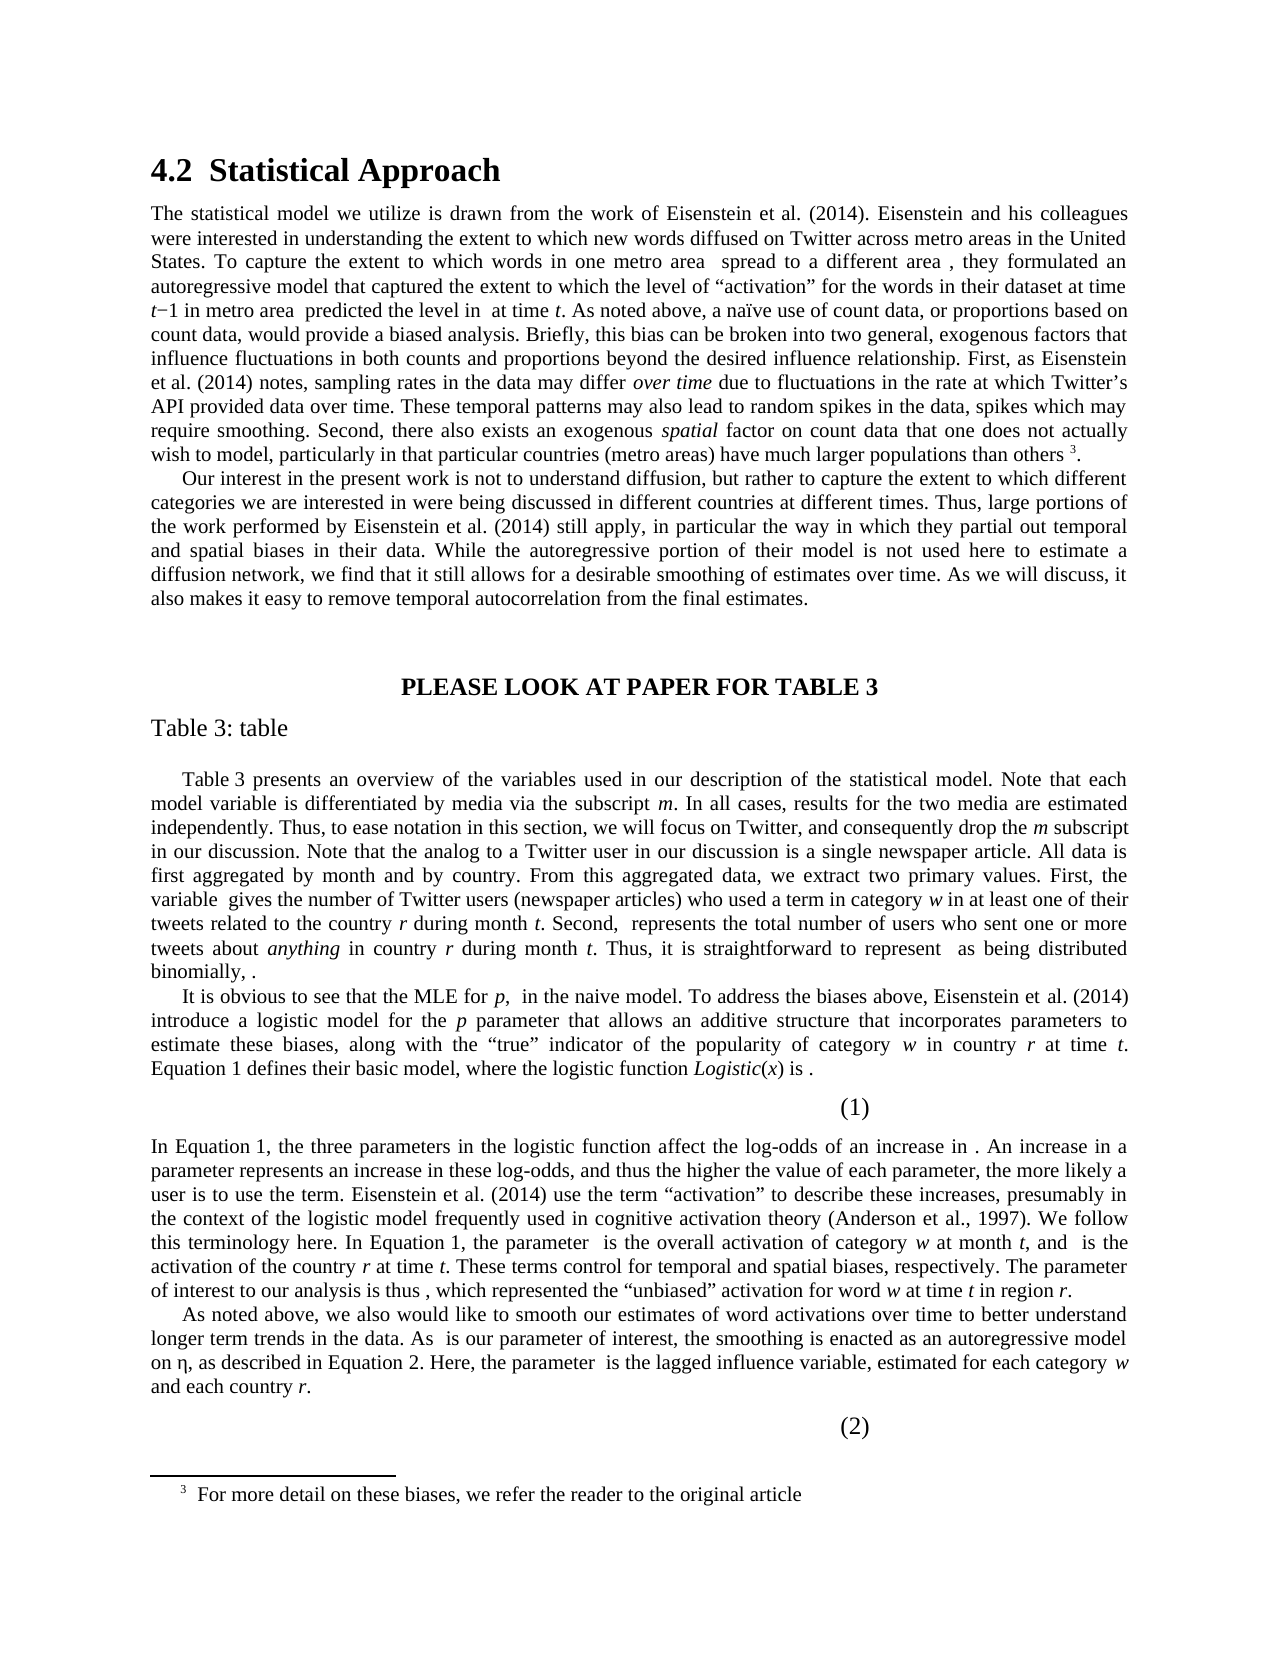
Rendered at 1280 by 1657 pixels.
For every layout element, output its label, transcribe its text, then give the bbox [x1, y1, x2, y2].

text Table 3: table [151, 713, 1129, 742]
subtitle 4.2 Statistical Approach [151, 151, 1129, 189]
text (2) [151, 1411, 1129, 1439]
text The statistical model we utilize is drawn from the work of Eisenstein et al. (2014). Eisenstein and his colleagues were interested in understanding the extent to which new words diffused on Twitter across metro areas in the United States. To capture the extent to which words in one metro area spread to a different area , they formulated an autoregressive model that captured the extent to which the level of “activation” for the words in their dataset at time t−1 in metro area predicted the level in at time t. As noted above, a naïve use of count data, or proportions based on count data, would provide a biased analysis. Briefly, this bias can be broken into two general, exogenous factors that influence fluctuations in both counts and proportions beyond the desired influence relationship. First, as Eisenstein et al. (2014) notes, sampling rates in the data may differ over time due to fluctuations in the rate at which Twitter’s API provided data over time. These temporal patterns may also lead to random spikes in the data, spikes which may require smoothing. Second, there also exists an exogenous spatial factor on count data that one does not actually wish to model, particularly in that particular countries (metro areas) have much larger populations than others . [151, 201, 1129, 466]
text PLEASE LOOK AT PAPER FOR TABLE 3 [151, 672, 1129, 701]
text As noted above, we also would like to smooth our estimates of word activations over time to better understand longer term trends in the data. As is our parameter of interest, the smoothing is enacted as an autoregressive model on η, as described in Equation 2. Here, the parameter is the lagged influence variable, estimated for each category w and each country r. [151, 1302, 1129, 1398]
text Our interest in the present work is not to understand diffusion, but rather to capture the extent to which different categories we are interested in were being discussed in different countries at different times. Thus, large portions of the work performed by Eisenstein et al. (2014) still apply, in particular the way in which they partial out temporal and spatial biases in their data. While the autoregressive portion of their model is not used here to estimate a diffusion network, we find that it still allows for a desirable smoothing of estimates over time. As we will discuss, it also makes it easy to remove temporal autocorrelation from the final estimates. [151, 466, 1129, 610]
text (1) [151, 1092, 1129, 1121]
text Table III presents an overview of the variables used in our description of the statistical model. Note that each model variable is differentiated by media via the subscript m. In all cases, results for the two media are estimated independently. Thus, to ease notation in this section, we will focus on Twitter, and consequently drop the m subscript in our discussion. Note that the analog to a Twitter user in our discussion is a single newspaper article. All data is first aggregated by month and by country. From this aggregated data, we extract two primary values. First, the variable gives the number of Twitter users (newspaper articles) who used a term in category w in at least one of their tweets related to the country r during month t. Second, represents the total number of users who sent one or more tweets about anything in country r during month t. Thus, it is straightforward to represent as being distributed binomially, . [151, 767, 1129, 983]
text It is obvious to see that the MLE for p, in the naive model. To address the biases above, Eisenstein et al. (2014) introduce a logistic model for the p parameter that allows an additive structure that incorporates parameters to estimate these biases, along with the “true” indicator of the popularity of category w in country r at time t. Equation 1 defines their basic model, where the logistic function Logistic(x) is . [151, 983, 1129, 1080]
text In Equation 1, the three parameters in the logistic function affect the log-odds of an increase in . An increase in a parameter represents an increase in these log-odds, and thus the higher the value of each parameter, the more likely a user is to use the term. Eisenstein et al. (2014) use the term “activation” to describe these increases, presumably in the context of the logistic model frequently used in cognitive activation theory (Anderson et al., 1997). We follow this terminology here. In Equation 1, the parameter is the overall activation of category w at month t, and is the activation of the country r at time t. These terms control for temporal and spatial biases, respectively. The parameter of interest to our analysis is thus , which represented the “unbiased” activation for word w at time t in region r. [151, 1133, 1129, 1302]
